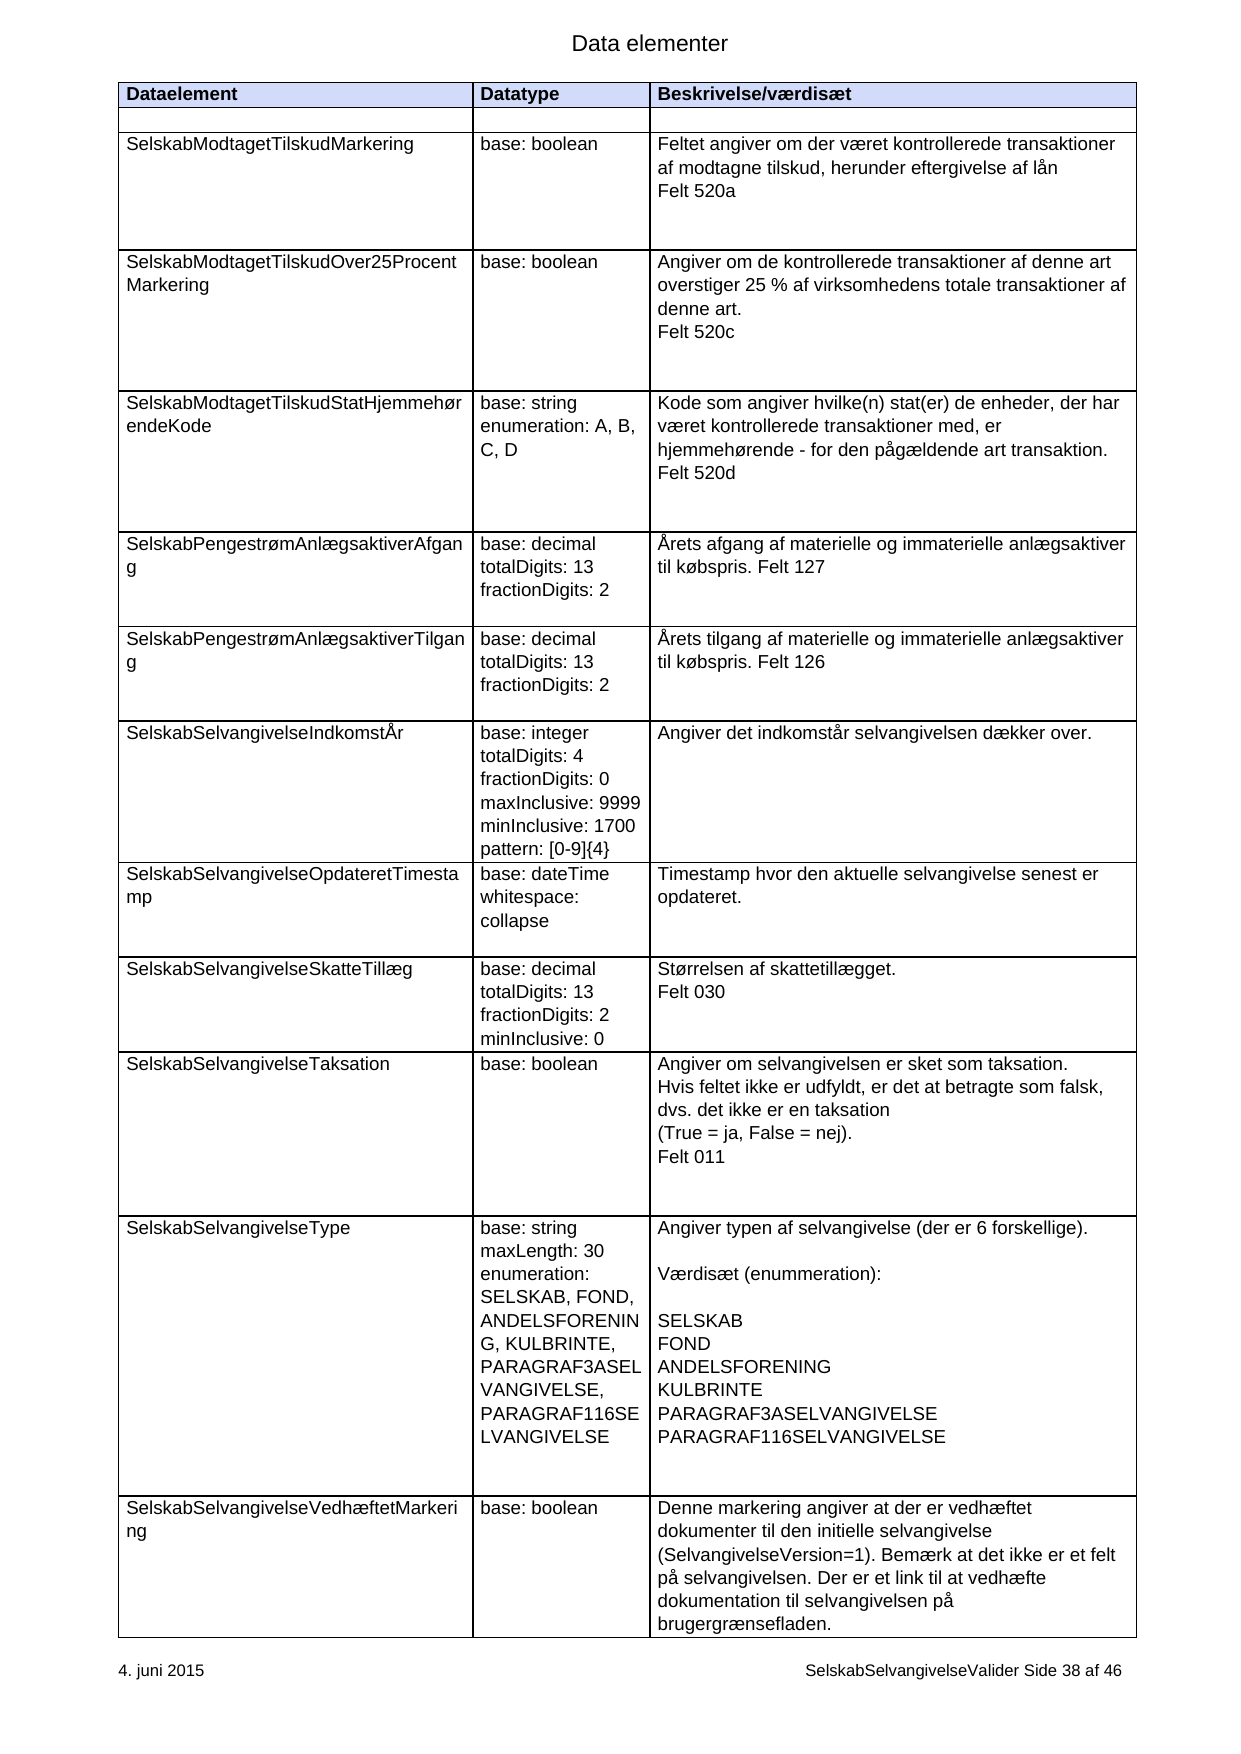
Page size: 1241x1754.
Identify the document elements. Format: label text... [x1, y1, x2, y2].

table_cell SelskabSelvangivelseOpdateretTimestamp [119, 863, 472, 956]
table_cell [119, 1497, 472, 1637]
table_cell Størrelsen af skattetillægget. Felt 030 [651, 958, 1136, 1051]
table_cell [119, 108, 472, 132]
table_cell base: decimal totalDigits: 13 fractionDigits: 2 [474, 627, 649, 720]
table_cell base: string enumeration: A, B, C, D [474, 392, 649, 531]
table_cell SelskabSelvangivelseIndkomstÅr [119, 722, 472, 862]
table_cell SelskabModtagetTilskudOver25ProcentMarkering [119, 251, 472, 390]
table_header Beskrivelse/værdisæt [651, 83, 1136, 107]
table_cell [651, 1497, 1136, 1637]
table_cell base: decimal totalDigits: 13 fractionDigits: 2 [474, 533, 649, 626]
table_cell base: string maxLength: 30 enumeration: SELSKAB, FOND, ANDELSFORENING, KULBRINTE, PARAGRAF3ASELVANGIVELSE, PARAGRAF116SELVANGIVELSE [474, 1217, 649, 1495]
table_cell Kode som angiver hvilke(n) stat(er) de enheder, der har været kontrollerede transaktioner med, er hjemmehørende - for den pågældende art transaktion. Felt 520d [651, 392, 1136, 531]
table_cell base: decimal totalDigits: 13 fractionDigits: 2 minInclusive: 0 [474, 958, 649, 1051]
table_cell Angiver om de kontrollerede transaktioner af denne art overstiger 25 % af virksomhedens totale transaktioner af denne art. Felt 520c [651, 251, 1136, 390]
table_header Datatype [474, 83, 649, 107]
table_cell base: dateTime whitespace: collapse [474, 863, 649, 956]
table_cell base: boolean [474, 133, 649, 249]
table_cell Feltet angiver om der været kontrollerede transaktioner af modtagne tilskud, herunder eftergivelse af lån Felt 520a [651, 133, 1136, 249]
table_cell base: boolean [474, 1053, 649, 1215]
table_cell SelskabModtagetTilskudStatHjemmehørendeKode [119, 392, 472, 531]
table_cell base: boolean [474, 1497, 649, 1637]
table_cell Årets tilgang af materielle og immaterielle anlægsaktiver til købspris. Felt 126 [651, 627, 1136, 720]
table_cell SelskabPengestrømAnlægsaktiverTilgang [119, 627, 472, 720]
table_cell SelskabModtagetTilskudMarkering [119, 133, 472, 249]
table_cell SelskabSelvangivelseTaksation [119, 1053, 472, 1215]
table_cell SelskabSelvangivelseSkatteTillæg [119, 958, 472, 1051]
table_cell SelskabSelvangivelseType [119, 1217, 472, 1495]
table_cell Angiver typen af selvangivelse (der er 6 forskellige). Værdisæt (enummeration): SELSKAB FOND ANDELSFORENING KULBRINTE PARAGRAF3ASELVANGIVELSE PARAGRAF116SELVANGIVELSE [651, 1217, 1136, 1495]
table_cell Angiver det indkomstår selvangivelsen dækker over. [651, 722, 1136, 862]
table_cell Timestamp hvor den aktuelle selvangivelse senest er opdateret. [651, 863, 1136, 956]
table_cell SelskabPengestrømAnlægsaktiverAfgang [119, 533, 472, 626]
table_cell base: boolean [474, 251, 649, 390]
table_header Dataelement [119, 83, 472, 107]
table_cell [474, 108, 649, 132]
table_cell Angiver om selvangivelsen er sket som taksation. Hvis feltet ikke er udfyldt, er det at betragte som falsk, dvs. det ikke er en taksation (True = ja, False = nej). Felt 011 [651, 1053, 1136, 1215]
table_cell Årets afgang af materielle og immaterielle anlægsaktiver til købspris. Felt 127 [651, 533, 1136, 626]
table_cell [651, 108, 1136, 132]
table_cell base: integer totalDigits: 4 fractionDigits: 0 maxInclusive: 9999 minInclusive: 1700 pattern: [0-9]{4} [474, 722, 649, 862]
